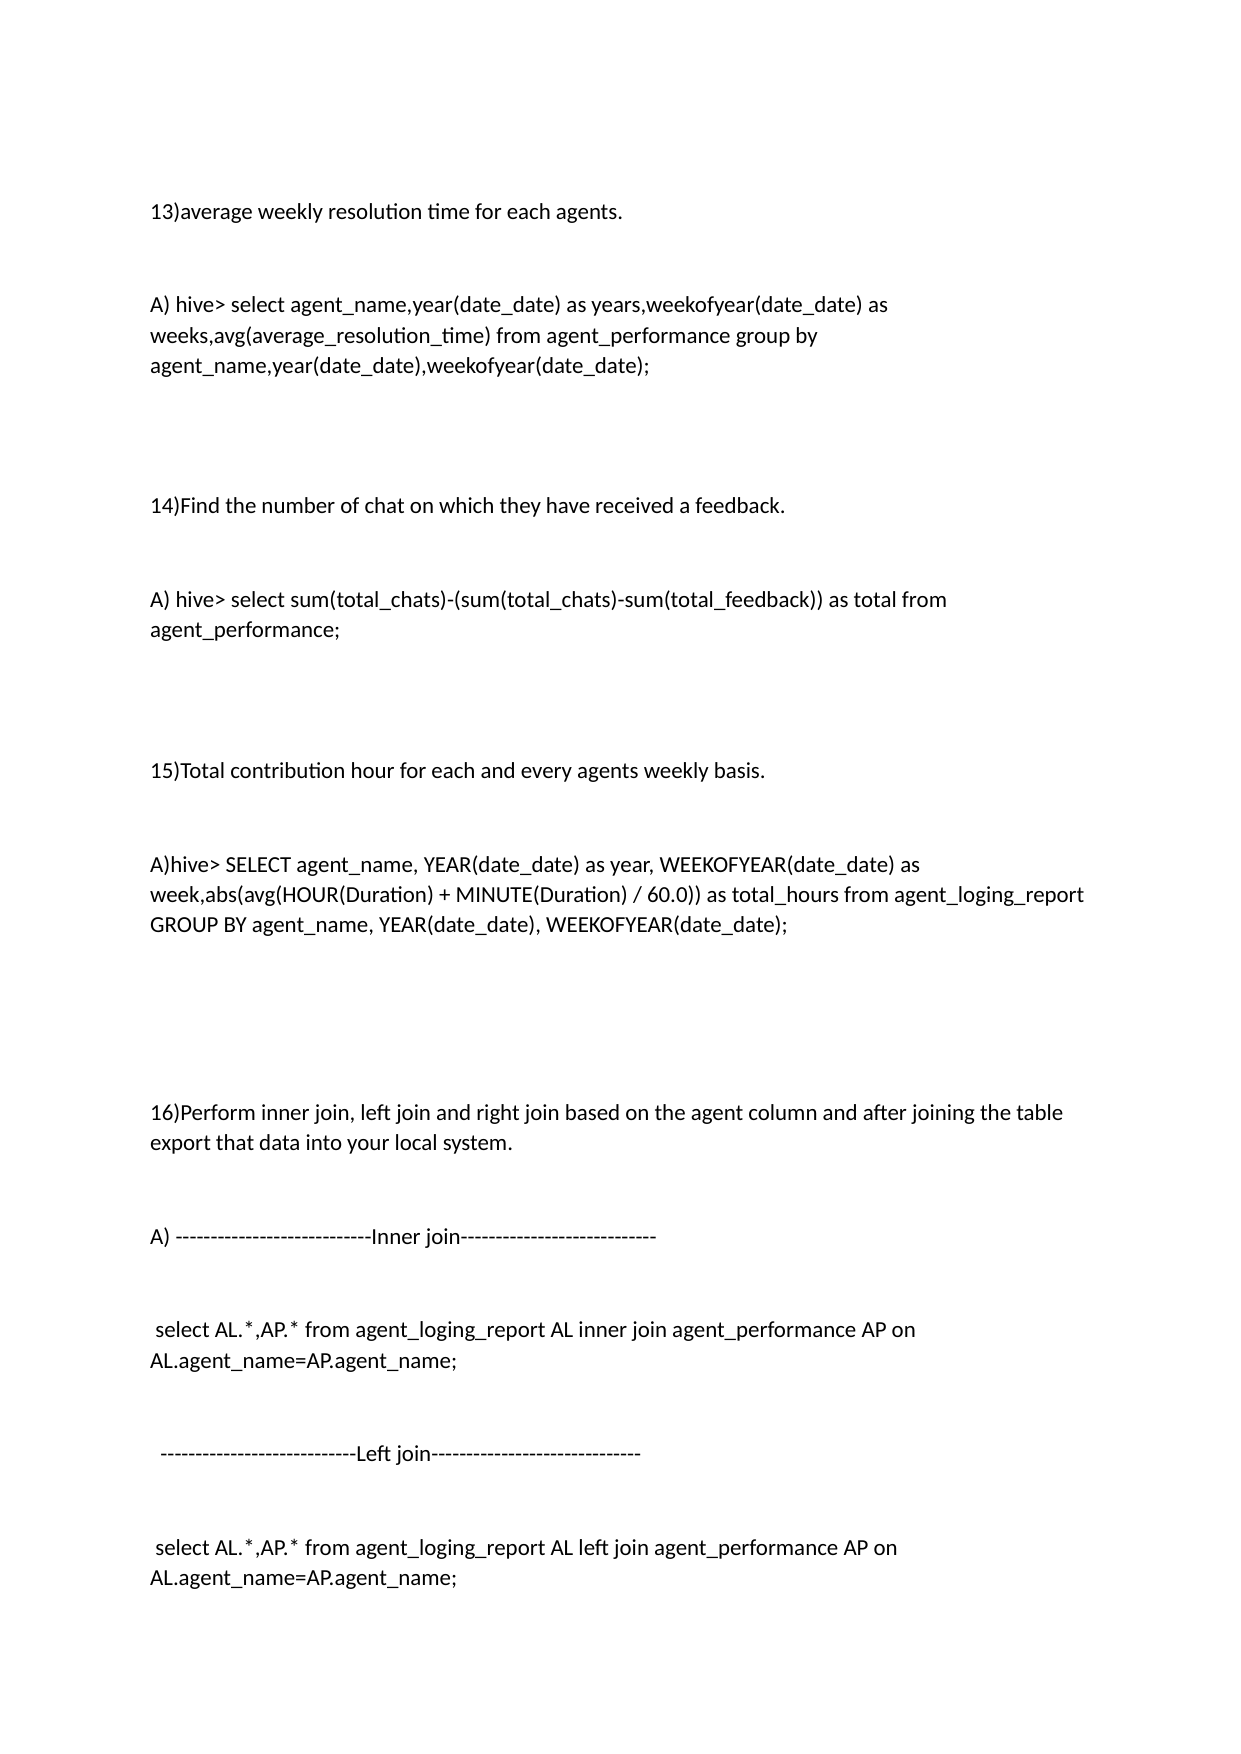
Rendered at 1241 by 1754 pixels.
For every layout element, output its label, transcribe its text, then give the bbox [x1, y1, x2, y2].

text 15)Total contribution hour for each and every agents weekly basis. [150, 756, 1090, 784]
text 14)Find the number of chat on which they have received a feedback. [150, 492, 1090, 520]
text 16)Perform inner join, left join and right join based on the agent column and after joining the table export that data into your local system. [150, 1098, 1090, 1156]
text ----------------------------Left join------------------------------ [150, 1439, 1090, 1468]
text A)hive> SELECT agent_name, YEAR(date_date) as year, WEEKOFYEAR(date_date) as week,abs(avg(HOUR(Duration) + MINUTE(Duration) / 60.0)) as total_hours from agent_loging_report GROUP BY agent_name, YEAR(date_date), WEEKOFYEAR(date_date); [150, 850, 1090, 938]
text select AL.*,AP.* from agent_loging_report AL inner join agent_performance AP on AL.agent_name=AP.agent_name; [150, 1316, 1090, 1374]
text A) hive> select sum(total_chats)-(sum(total_chats)-sum(total_feedback)) as total from agent_performance; [150, 585, 1090, 644]
text A) hive> select agent_name,year(date_date) as years,weekofyear(date_date) as weeks,avg(average_resolution_time) from agent_performance group by agent_name,year(date_date),weekofyear(date_date); [150, 291, 1090, 379]
text 13)average weekly resolution time for each agents. [150, 197, 1090, 225]
text A) ----------------------------Inner join---------------------------- [150, 1222, 1090, 1250]
text select AL.*,AP.* from agent_loging_report AL left join agent_performance AP on AL.agent_name=AP.agent_name; [150, 1533, 1090, 1592]
